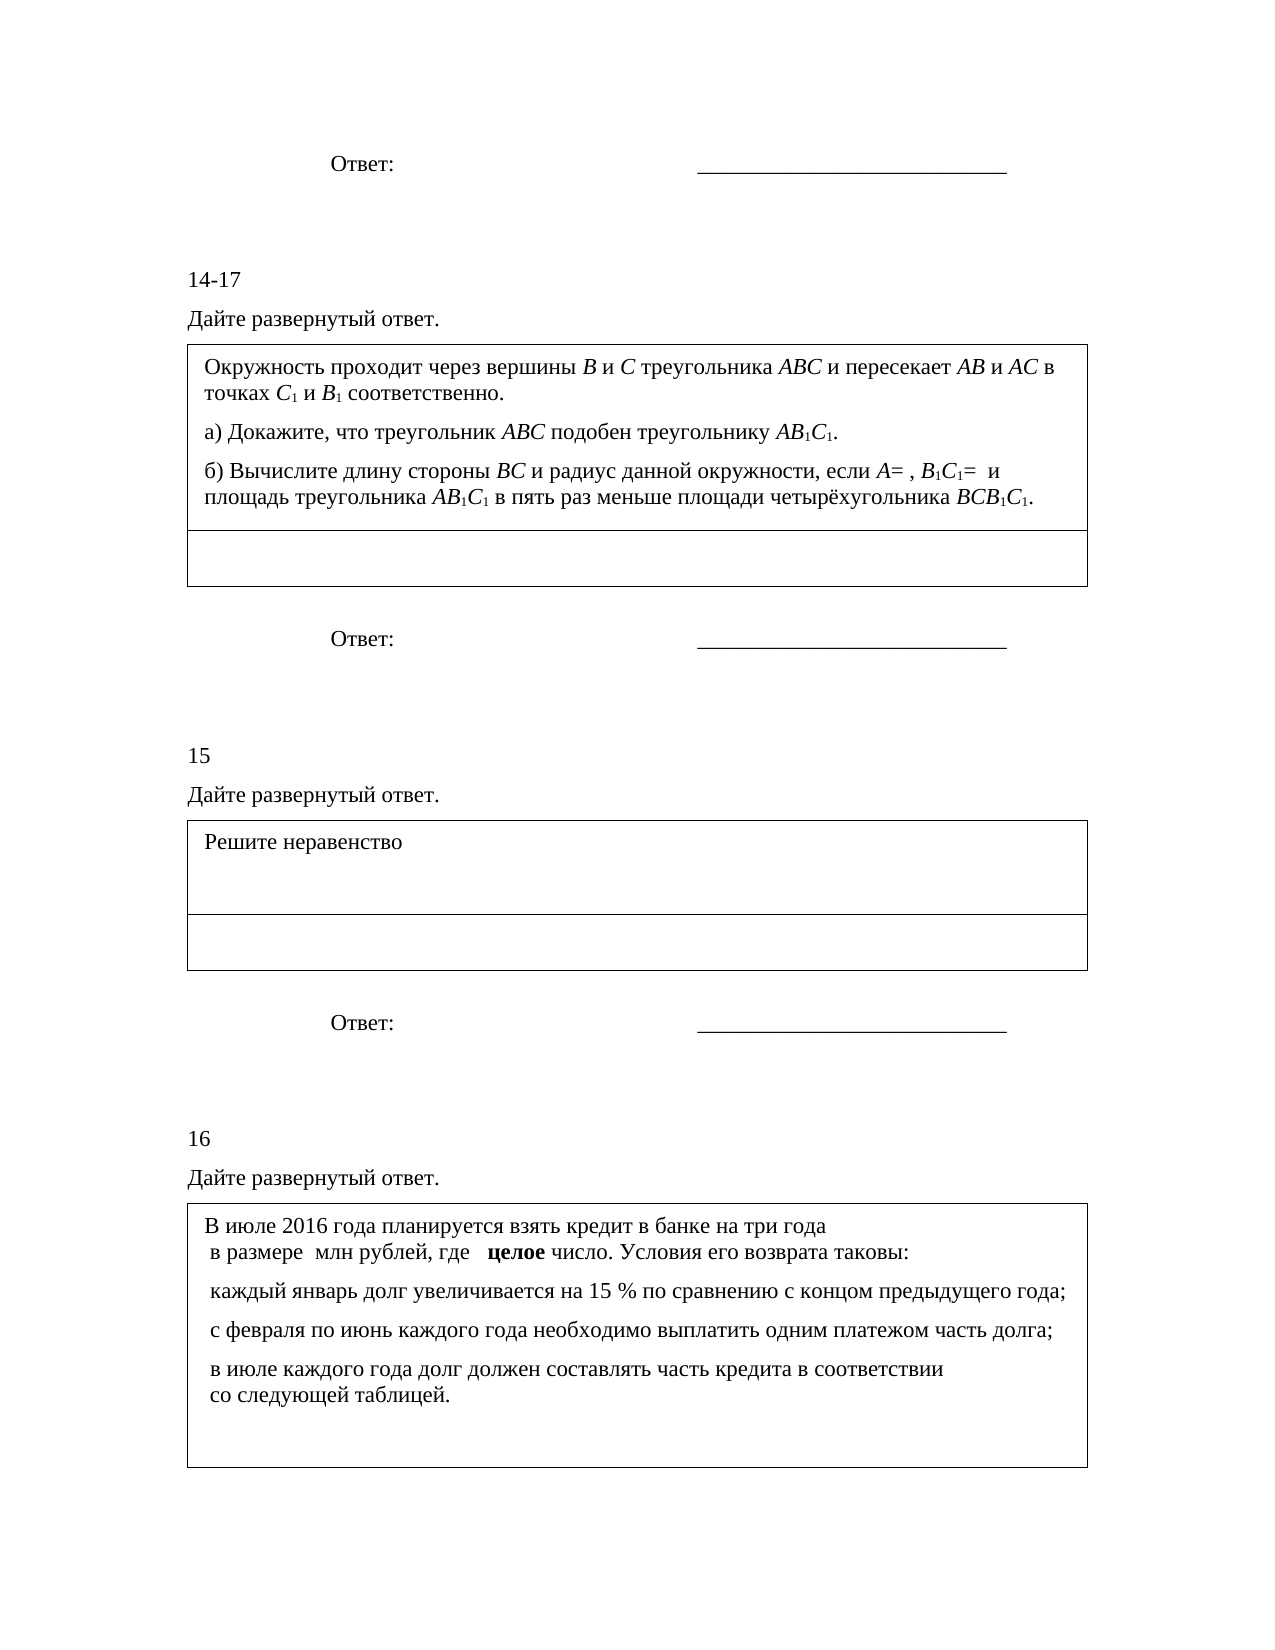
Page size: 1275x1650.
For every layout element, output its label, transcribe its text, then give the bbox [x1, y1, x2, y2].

table_header Решите неравенство [188, 821, 1087, 914]
text Дайте развернутый ответ. [187, 1164, 1087, 1191]
table_cell [188, 915, 1087, 970]
text Ответ: ___________________________ [187, 1009, 1087, 1035]
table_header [188, 1204, 1087, 1467]
text 15 [187, 742, 1087, 768]
text Ответ: ___________________________ [187, 150, 1087, 176]
table_cell [188, 531, 1087, 586]
text 14-17 [187, 267, 1087, 293]
table_header Окружность проходит через вершины В и С треугольника АВС и пересекает АВ и АС в точках С1 и В1 соответственно. а) Докажите, что треугольник АВC подобен треугольнику АВ1С1. б) Вычислите длину стороны ВС и радиус данной окружности, если А= , В1С1= и площадь треугольника АВ1С1 в пять раз меньше площади четырёхугольника ВСВ1С1. [188, 345, 1087, 530]
text Дайте развернутый ответ. [187, 781, 1087, 807]
text Дайте развернутый ответ. [187, 305, 1087, 332]
text Ответ: ___________________________ [187, 625, 1087, 652]
text 16 [187, 1125, 1087, 1152]
